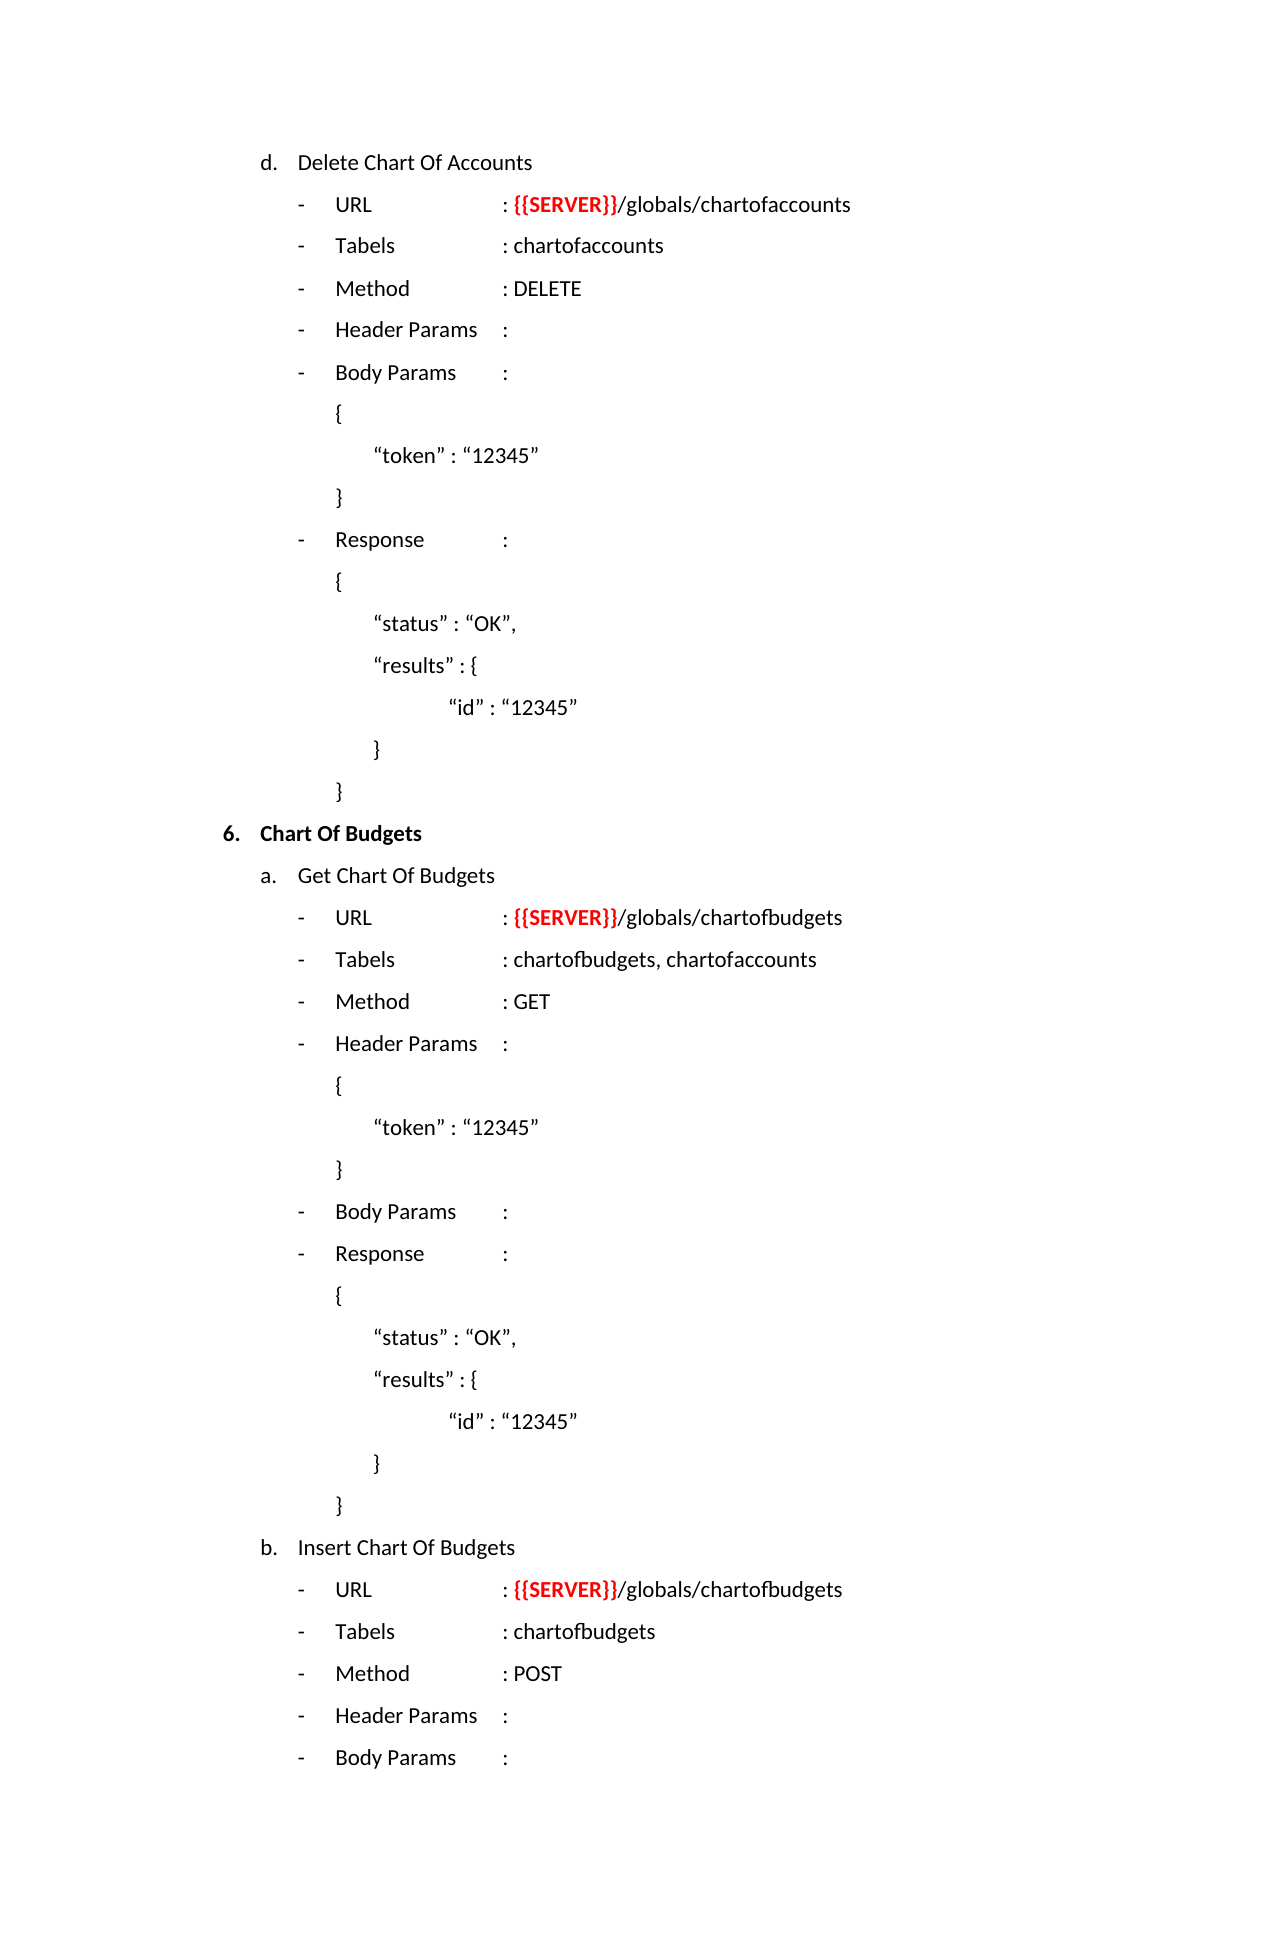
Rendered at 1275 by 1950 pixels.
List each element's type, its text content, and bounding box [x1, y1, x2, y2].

list { [335, 1281, 1127, 1309]
list Body Params : [298, 1197, 1127, 1225]
list Delete Chart Of Accounts [260, 148, 1127, 176]
list “status” : “OK”, [335, 1323, 1127, 1351]
list } [335, 1449, 1127, 1477]
list } [335, 1155, 1127, 1183]
list “token” : “12345” [335, 442, 1127, 469]
list “status” : “OK”, [335, 609, 1127, 637]
list } [335, 735, 1127, 763]
list “results” : { [335, 651, 1127, 679]
list } [335, 483, 1127, 512]
list { [335, 399, 1127, 428]
list Tabels : chartofbudgets, chartofaccounts [298, 945, 1127, 973]
list “token” : “12345” [335, 1113, 1127, 1141]
list Method : DELETE [298, 274, 1127, 302]
list Response : [298, 1239, 1127, 1267]
list Header Params : [298, 316, 1127, 344]
list Header Params : [298, 1701, 1127, 1729]
list Method : POST [298, 1659, 1127, 1687]
list “results” : { [335, 1365, 1127, 1393]
list “id” : “12345” [335, 693, 1127, 721]
list Get Chart Of Budgets [260, 861, 1127, 889]
list “id” : “12345” [335, 1407, 1127, 1435]
list { [335, 567, 1127, 596]
list URL : {{SERVER}}/globals/chartofaccounts [298, 190, 1127, 218]
list Tabels : chartofaccounts [298, 232, 1127, 260]
list Tabels : chartofbudgets [298, 1617, 1127, 1645]
list } [335, 777, 1127, 805]
list Body Params : [298, 1743, 1127, 1771]
list Response : [298, 526, 1127, 553]
list Insert Chart Of Budgets [260, 1533, 1127, 1561]
list Chart Of Budgets [223, 819, 1127, 847]
list URL : {{SERVER}}/globals/chartofbudgets [298, 903, 1127, 931]
list Body Params : [298, 358, 1127, 386]
list Method : GET [298, 987, 1127, 1015]
list Header Params : [298, 1029, 1127, 1057]
list URL : {{SERVER}}/globals/chartofbudgets [298, 1575, 1127, 1603]
list } [335, 1491, 1127, 1519]
list { [335, 1071, 1127, 1099]
